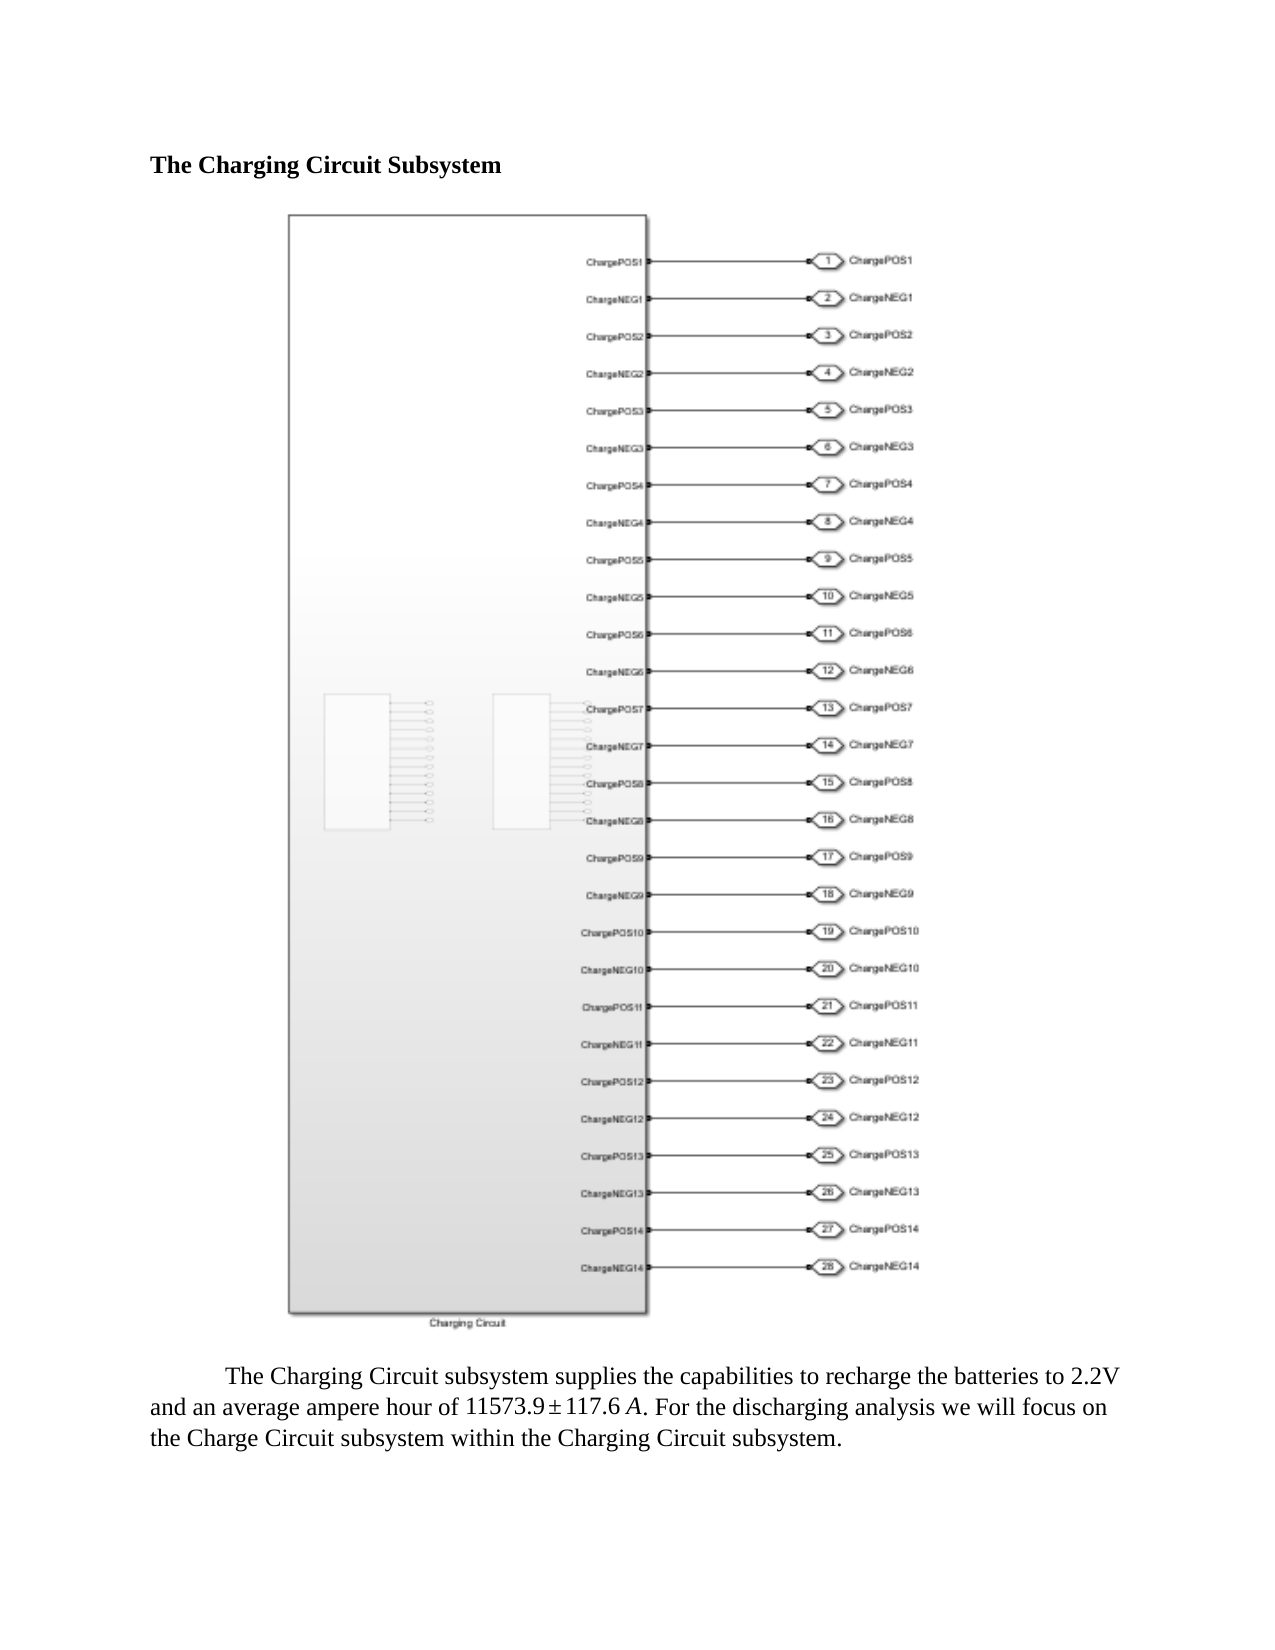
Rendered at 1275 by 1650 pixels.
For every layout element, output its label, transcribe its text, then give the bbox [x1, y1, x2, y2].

picture [261, 197, 1014, 1343]
text The Charging Circuit Subsystem [150, 150, 1125, 179]
text The Charging Circuit subsystem supplies the capabilities to recharge the batteries to 2.2V and an average ampere hour of . For the discharging analysis we will focus on the Charge Circuit subsystem within the Charging Circuit subsystem. [150, 1361, 1125, 1452]
